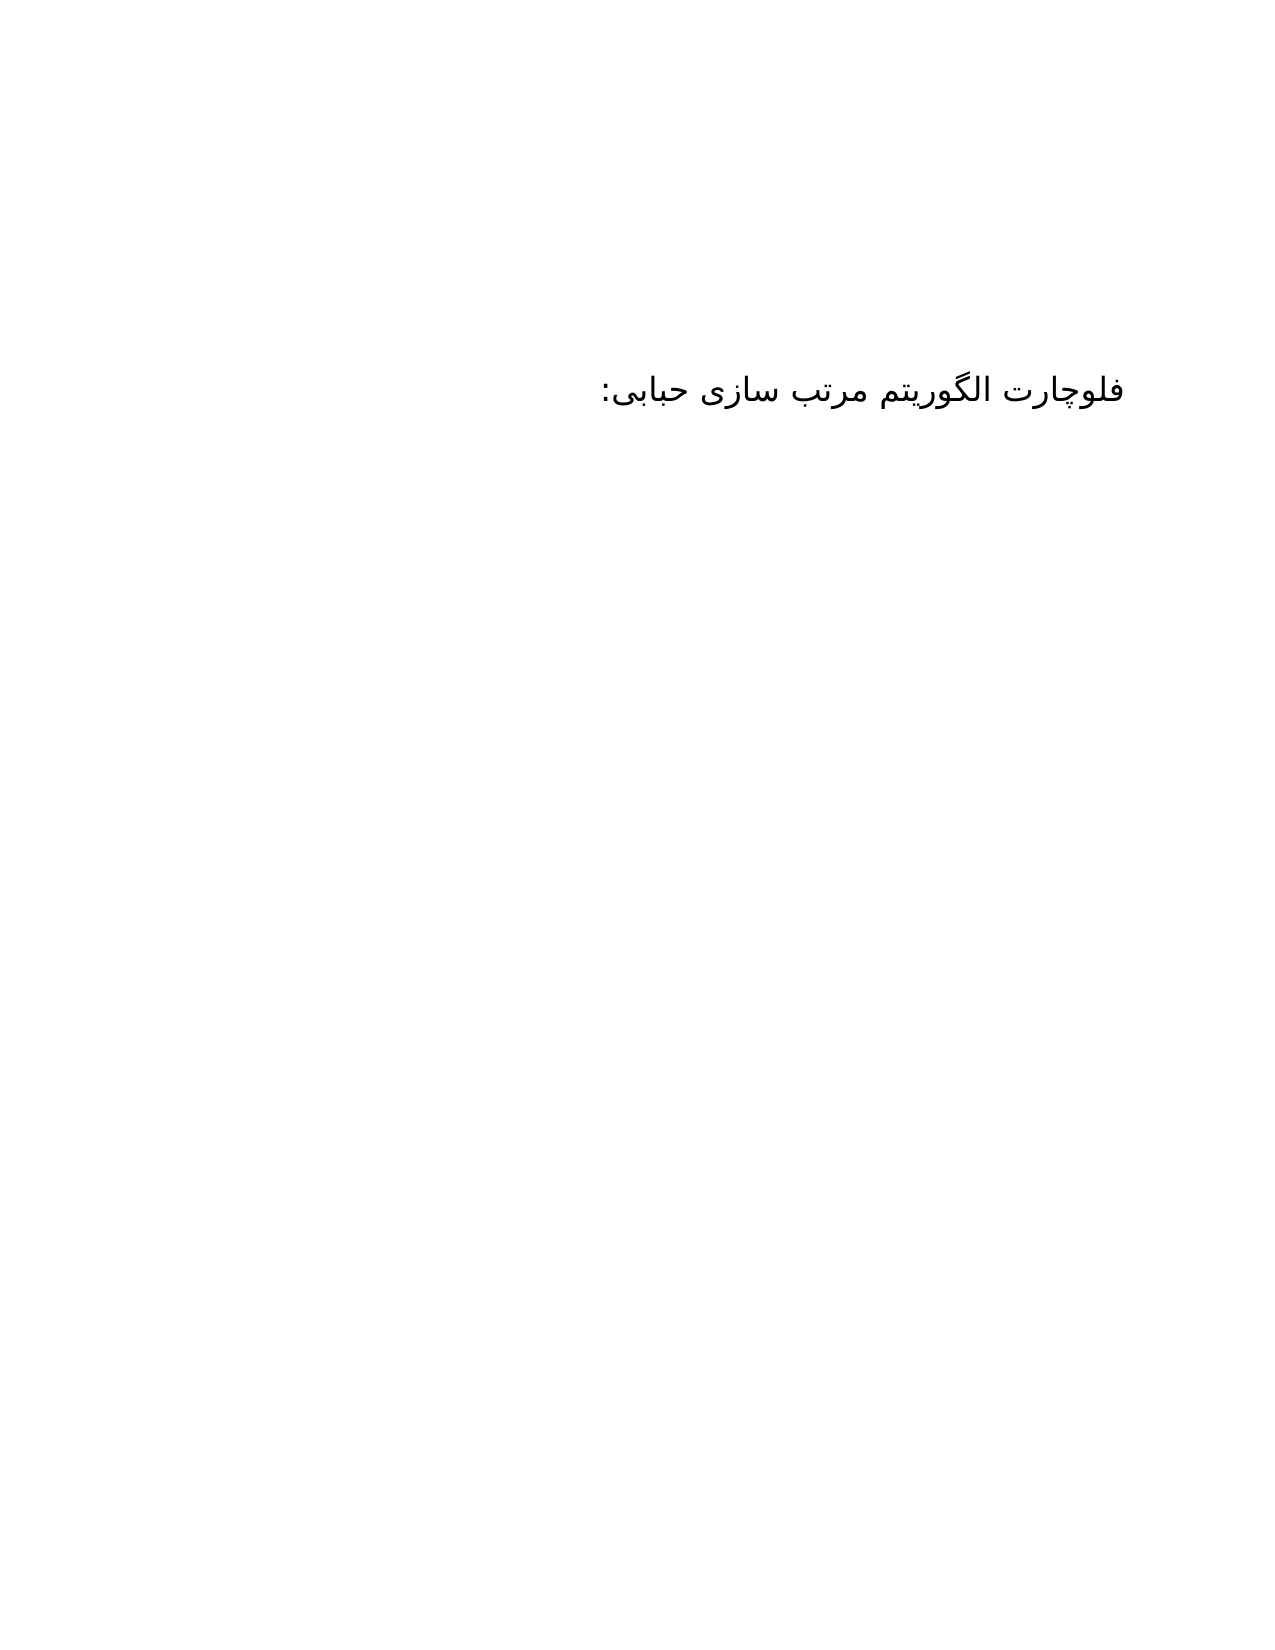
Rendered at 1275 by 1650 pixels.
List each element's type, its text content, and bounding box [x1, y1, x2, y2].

text فلوچارت الگوریتم مرتب سازی حبابی: [150, 370, 1125, 409]
